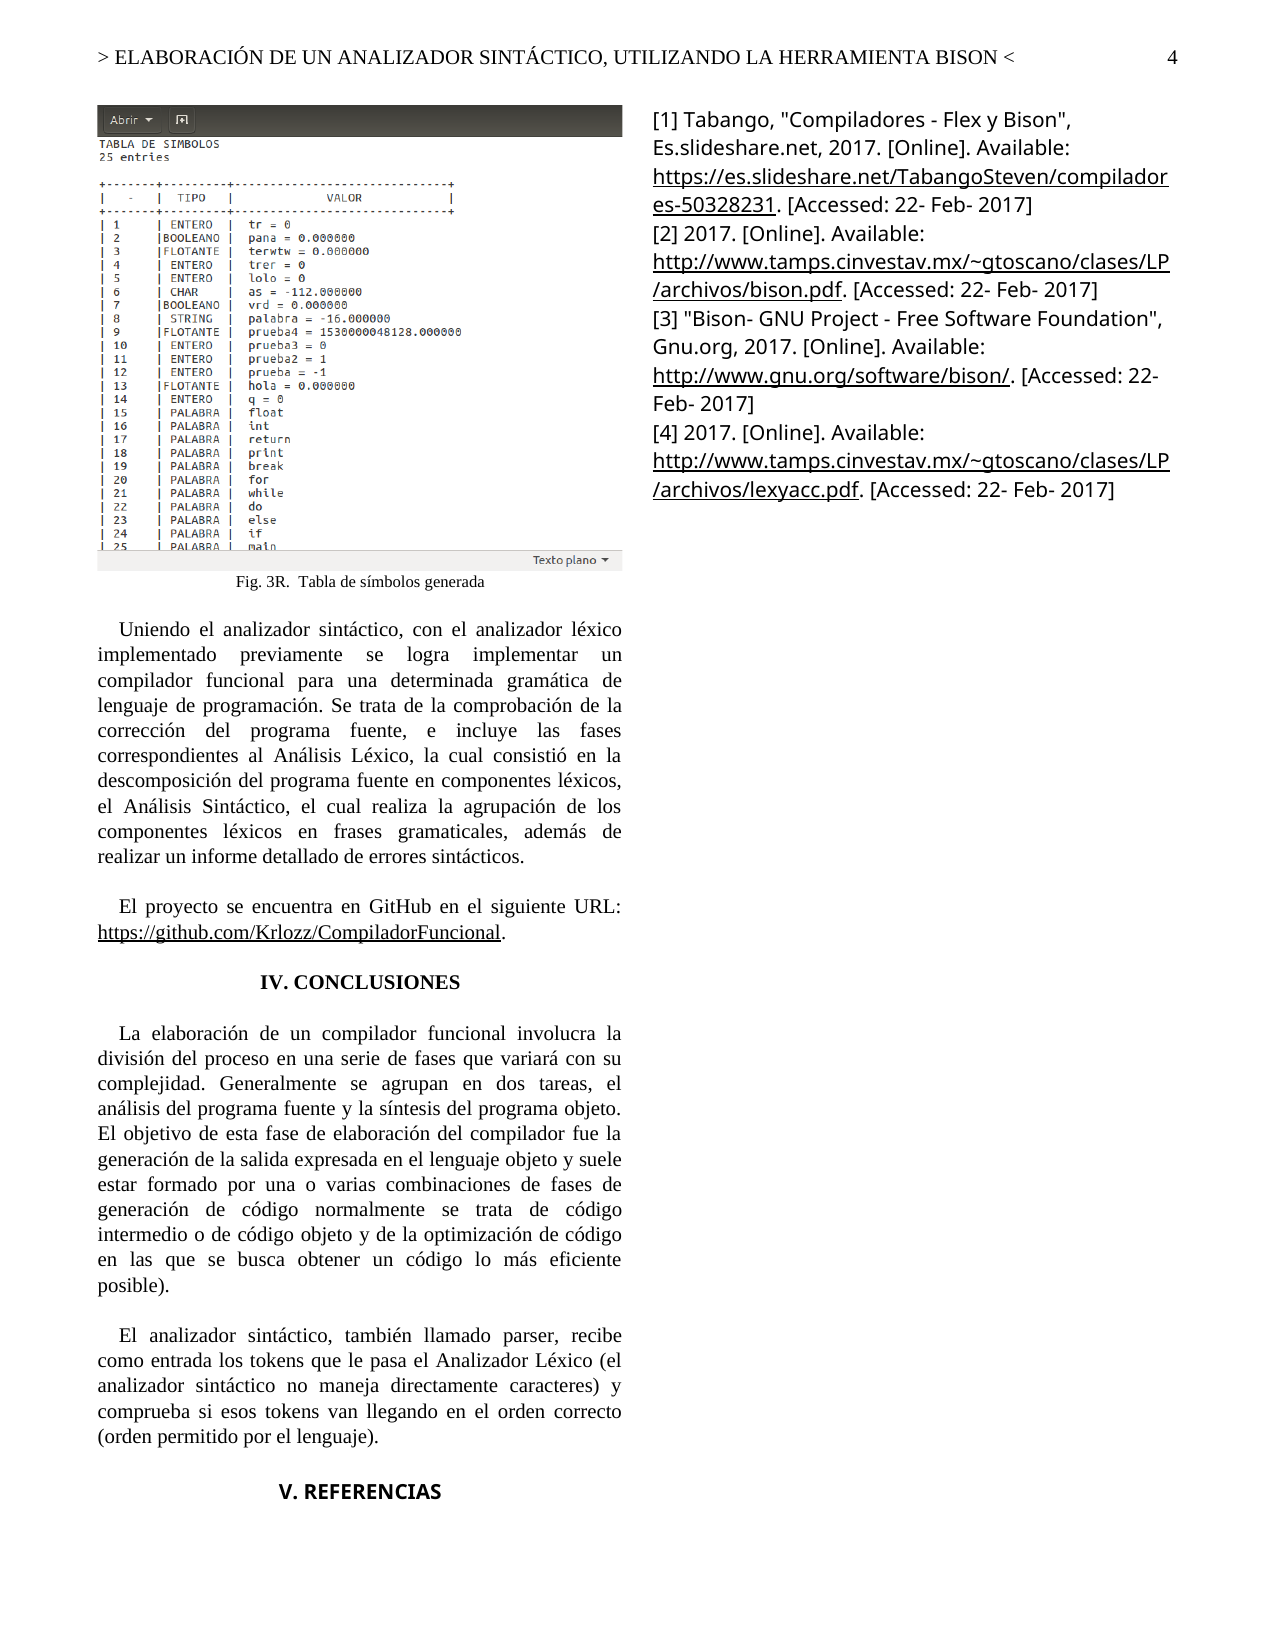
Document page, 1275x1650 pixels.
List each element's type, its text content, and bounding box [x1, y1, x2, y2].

text El proyecto se encuentra en GitHub en el siguiente URL: https://github.com/Krlozz/CompiladorFuncional. [97, 894, 622, 944]
text [3] "Bison- GNU Project - Free Software Foundation", Gnu.org, 2017. [Online]. Available: http://www.gnu.org/software/bison/. [Accessed: 22- Feb- 2017] [652, 304, 1177, 418]
text Fig. 3R. Tabla de símbolos generada [97, 572, 622, 591]
text [4] 2017. [Online]. Available: http://www.tamps.cinvestav.mx/~gtoscano/clases/LP/archivos/lexyacc.pdf. [Accessed: 22- Feb- 2017] [652, 418, 1177, 503]
text Uniendo el analizador sintáctico, con el analizador léxico implementado previamente se logra implementar un compilador funcional para una determinada gramática de lenguaje de programación. Se trata de la comprobación de la corrección del programa fuente, e incluye las fases correspondientes al Análisis Léxico, la cual consistió en la descomposición del programa fuente en componentes léxicos, el Análisis Sintáctico, el cual realiza la agrupación de los componentes léxicos en frases gramaticales, además de realizar un informe detallado de errores sintácticos. [97, 617, 622, 868]
text La elaboración de un compilador funcional involucra la división del proceso en una serie de fases que variará con su complejidad. Generalmente se agrupan en dos tareas, el análisis del programa fuente y la síntesis del programa objeto. El objetivo de esta fase de elaboración del compilador fue la generación de la salida expresada en el lenguaje objeto y suele estar formado por una o varias combinaciones de fases de generación de código normalmente se trata de código intermedio o de código objeto y de la optimización de código en las que se busca obtener un código lo más eficiente posible). [97, 1020, 622, 1297]
text V. REFERENCIAS [97, 1477, 622, 1506]
text El analizador sintáctico, también llamado parser, recibe como entrada los tokens que le pasa el Analizador Léxico (el analizador sintáctico no maneja directamente caracteres) y comprueba si esos tokens van llegando en el orden correcto (orden permitido por el lenguaje). [97, 1323, 622, 1448]
text [1] Tabango, "Compiladores - Flex y Bison", Es.slideshare.net, 2017. [Online]. Available: https://es.slideshare.net/TabangoSteven/compiladores-50328231. [Accessed: 22- Feb- 2017] [652, 105, 1177, 219]
picture [97, 105, 623, 571]
text IV. CONCLUSIONES [97, 970, 622, 994]
text [2] 2017. [Online]. Available: http://www.tamps.cinvestav.mx/~gtoscano/clases/LP/archivos/bison.pdf. [Accessed: 22- Feb- 2017] [652, 219, 1177, 304]
